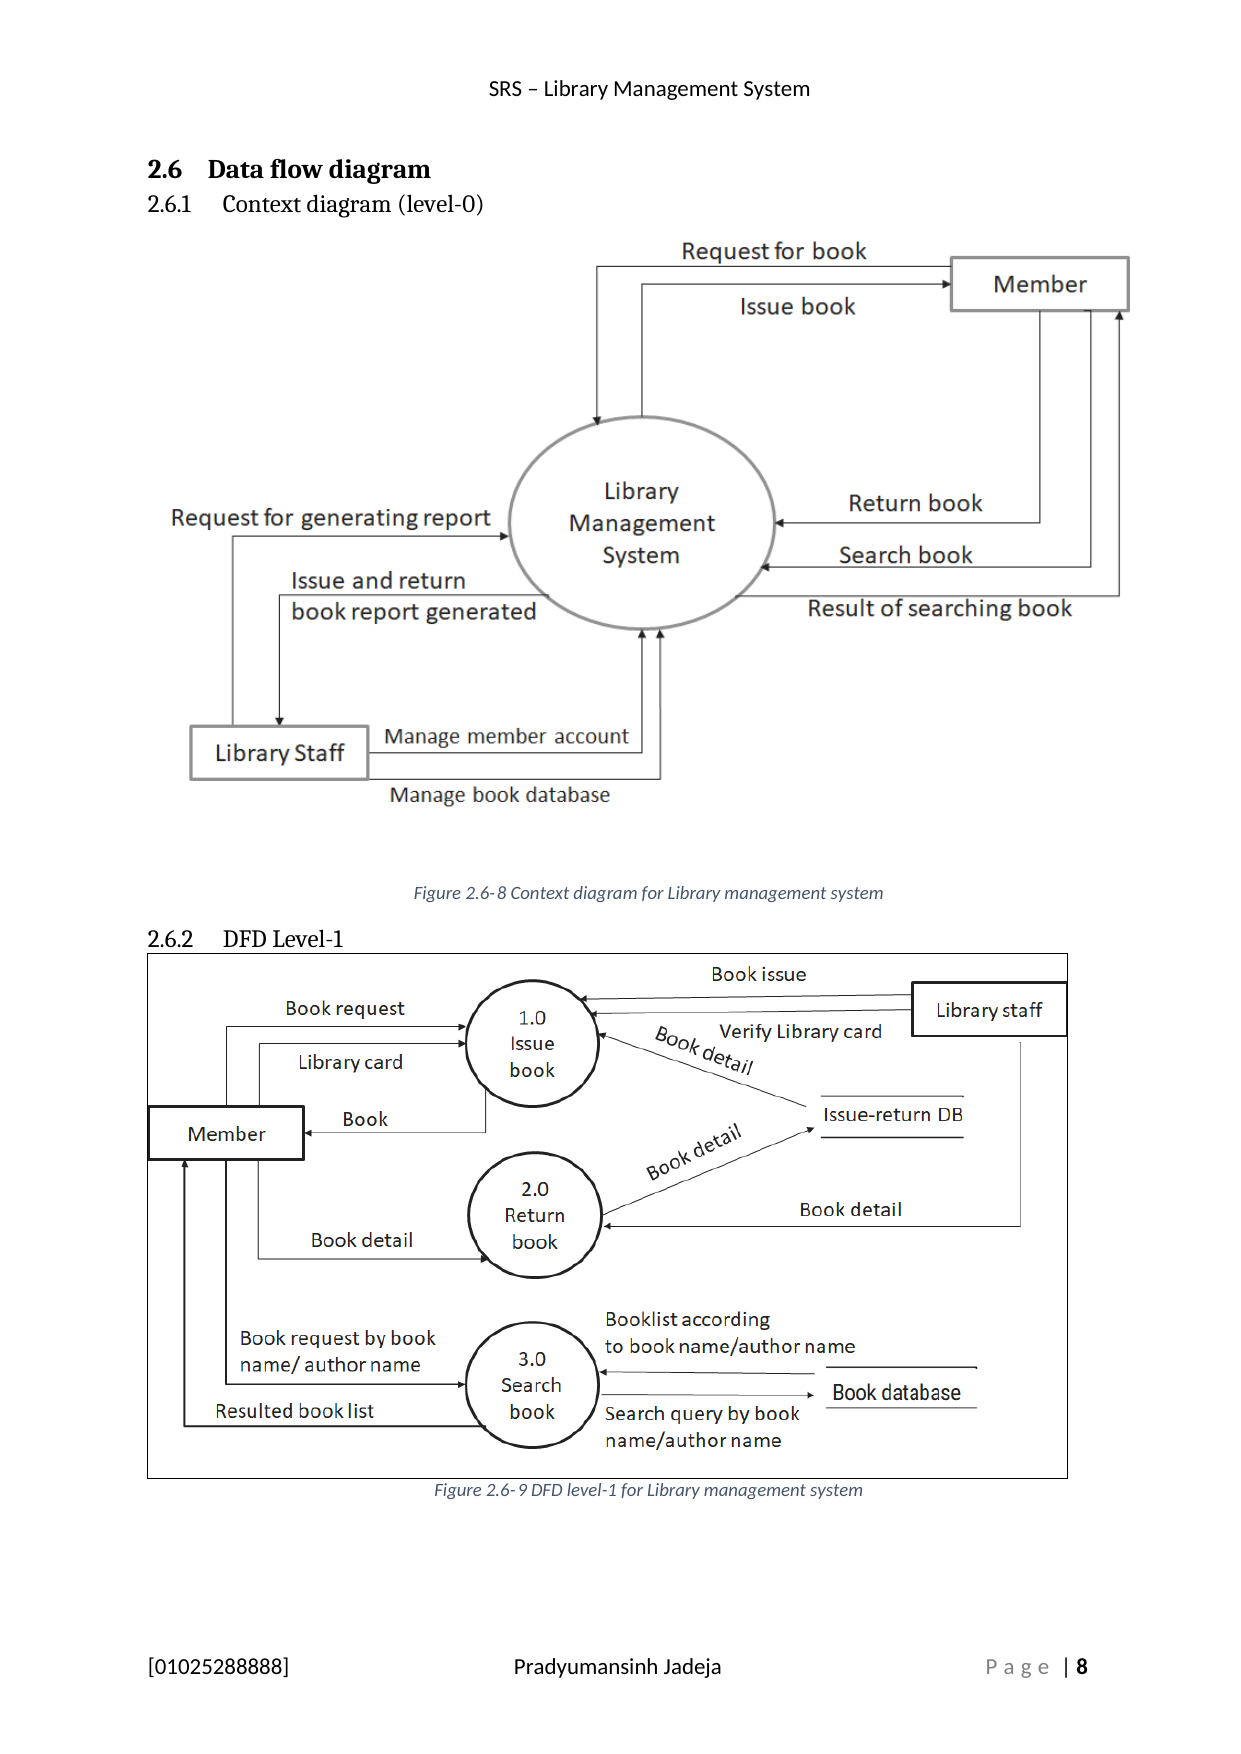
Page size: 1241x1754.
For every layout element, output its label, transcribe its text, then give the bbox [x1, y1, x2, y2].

subtitle Context diagram (level-0) [148, 189, 1152, 218]
picture [148, 954, 1067, 1478]
picture [154, 225, 1130, 875]
subtitle DFD Level-1 [148, 924, 1152, 953]
subtitle Data flow diagram [148, 154, 1152, 185]
